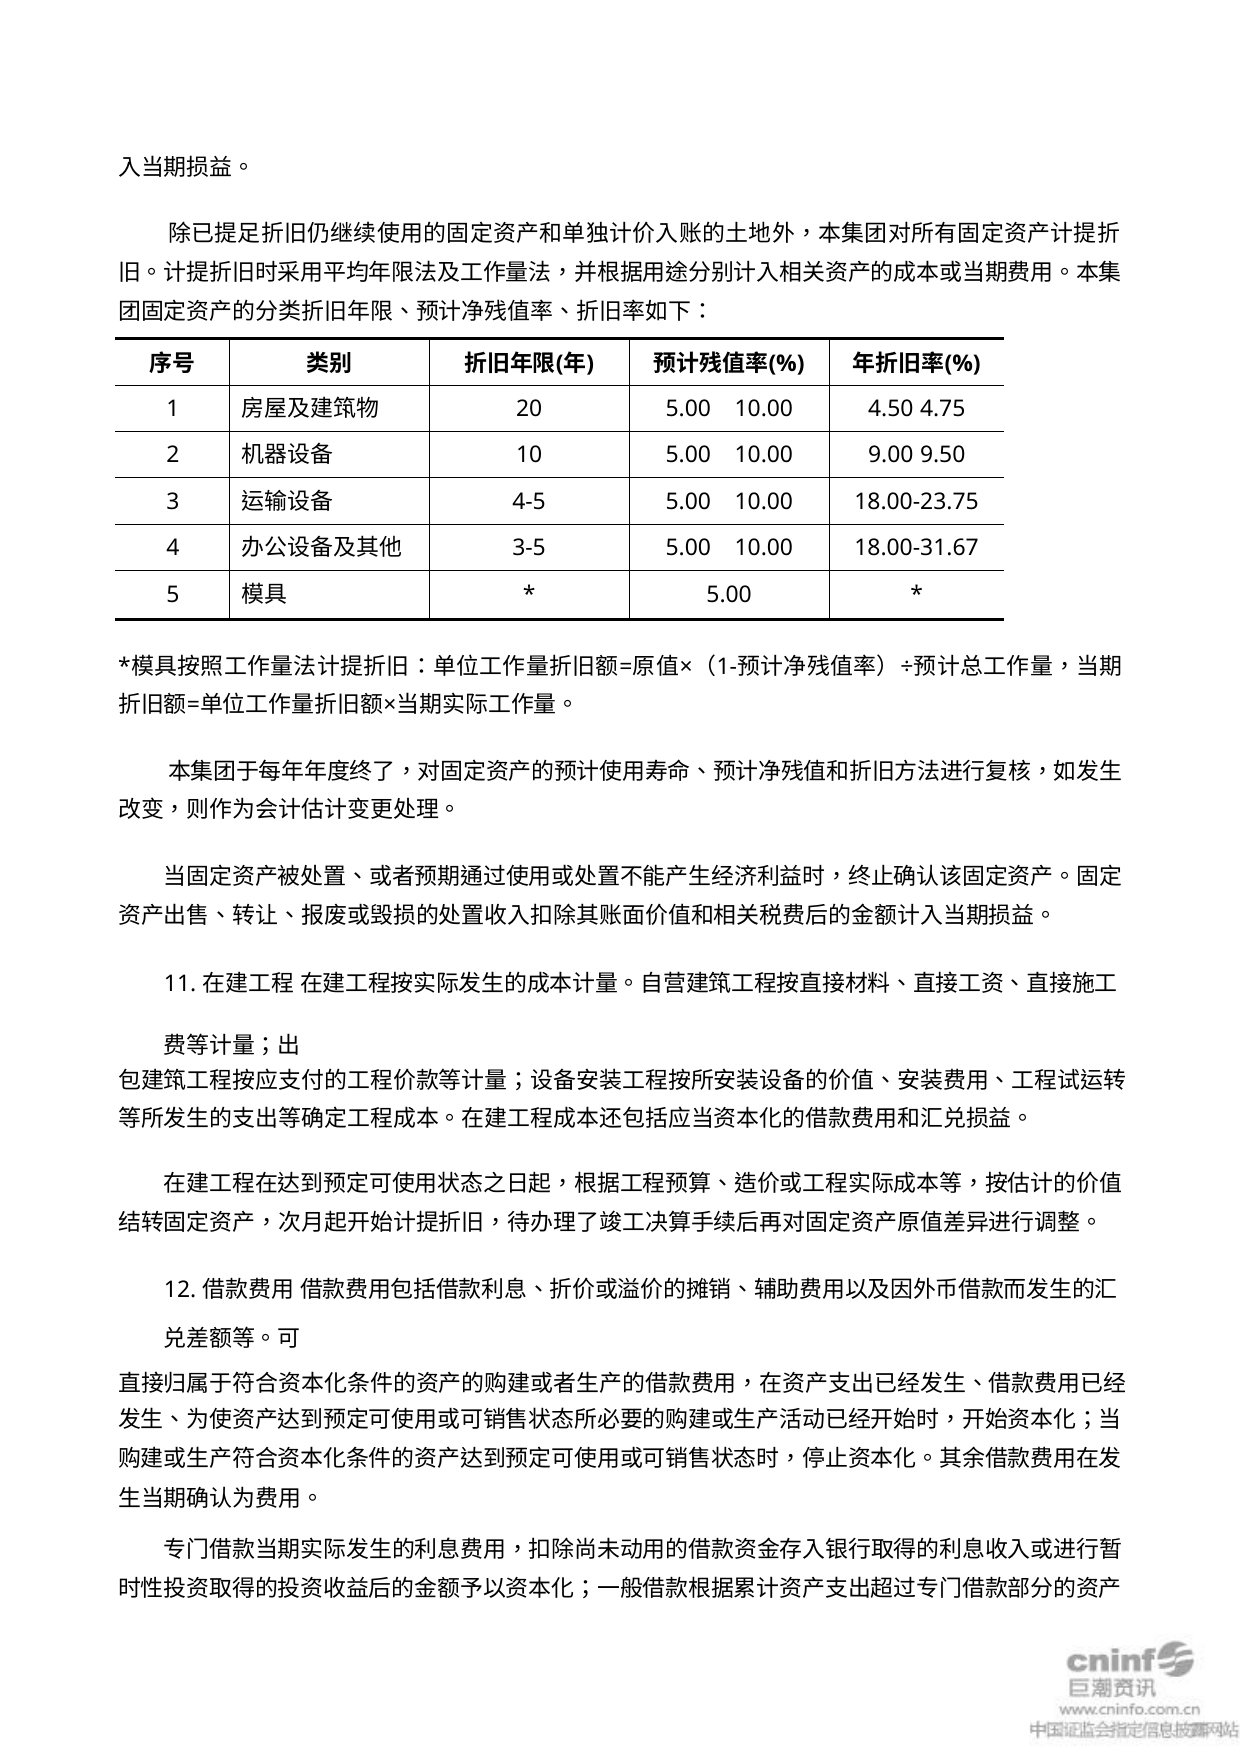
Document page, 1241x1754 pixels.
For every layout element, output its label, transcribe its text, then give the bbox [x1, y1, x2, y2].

text 入当期损益。 [118, 151, 1135, 182]
text 本集团于每年年度终了，对固定资产的预计使用寿命、预计净残值和折旧方法进行复核，如发生 改变，则作为会计估计变更处理。 [118, 755, 1123, 825]
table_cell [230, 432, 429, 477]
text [118, 1533, 1123, 1603]
text 等所发生的支出等确定工程成本。在建工程成本还包括应当资本化的借款费用和汇兑损益。 [118, 1102, 1240, 1133]
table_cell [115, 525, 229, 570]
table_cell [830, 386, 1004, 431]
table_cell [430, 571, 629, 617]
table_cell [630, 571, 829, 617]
picture [1029, 1633, 1241, 1754]
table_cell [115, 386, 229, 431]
text 包建筑工程按应支付的工程价款等计量；设备安装工程按所安装设备的价值、安装费用、工程试运转 [118, 1066, 1240, 1094]
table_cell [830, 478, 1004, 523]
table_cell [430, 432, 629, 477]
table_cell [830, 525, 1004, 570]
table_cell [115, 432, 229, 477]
text *模具按照工作量法计提折旧：单位工作量折旧额=原值×（1-预计净残值率）÷预计总工作量，当期 折旧额=单位工作量折旧额×当期实际工作量。 [118, 650, 1123, 719]
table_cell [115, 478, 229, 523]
text 当固定资产被处置、或者预期通过使用或处置不能产生经济利益时，终止确认该固定资产。固定 资产出售、转让、报废或毁损的处置收入扣除其账面价值和相关税费后的金额计入当期损益。 [118, 860, 1122, 930]
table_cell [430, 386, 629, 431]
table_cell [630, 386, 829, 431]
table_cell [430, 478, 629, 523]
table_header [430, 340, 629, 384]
text 11. 在建工程 在建工程按实际发生的成本计量。自营建筑工程按直接材料、直接工资、直接施工费等计量；出 [164, 941, 1135, 1066]
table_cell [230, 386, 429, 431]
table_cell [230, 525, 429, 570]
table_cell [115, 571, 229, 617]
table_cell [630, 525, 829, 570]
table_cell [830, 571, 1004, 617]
text 除已提足折旧仍继续使用的固定资产和单独计价入账的土地外，本集团对所有固定资产计提折 旧。计提折旧时采用平均年限法及工作量法，并根据用途分别计入相关资产的成本或当期费用。本集 团固定资产的分类折旧年限、预计净残值率、折旧率如下： [118, 216, 1123, 326]
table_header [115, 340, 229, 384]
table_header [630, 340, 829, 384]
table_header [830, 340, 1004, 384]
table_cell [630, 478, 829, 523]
text 直接归属于符合资本化条件的资产的购建或者生产的借款费用，在资产支出已经发生、借款费用已经 [118, 1372, 1240, 1396]
text 12. 借款费用 借款费用包括借款利息、折价或溢价的摊销、辅助费用以及因外币借款而发生的汇兑差额等。可 [164, 1273, 1135, 1353]
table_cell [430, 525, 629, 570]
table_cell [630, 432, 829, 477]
text 在建工程在达到预定可使用状态之日起，根据工程预算、造价或工程实际成本等，按估计的价值 结转固定资产，次月起开始计提折旧，待办理了竣工决算手续后再对固定资产原值差异进行调整。 [118, 1167, 1122, 1237]
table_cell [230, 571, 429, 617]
text 发生、为使资产达到预定可使用或可销售状态所必要的购建或生产活动已经开始时，开始资本化；当 购建或生产符合资本化条件的资产达到预定可使用或可销售状态时，停止资本化。其余借款费用在发 生当期确认为费用。 [118, 1403, 1123, 1513]
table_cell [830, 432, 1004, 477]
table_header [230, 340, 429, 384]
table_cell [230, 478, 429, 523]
